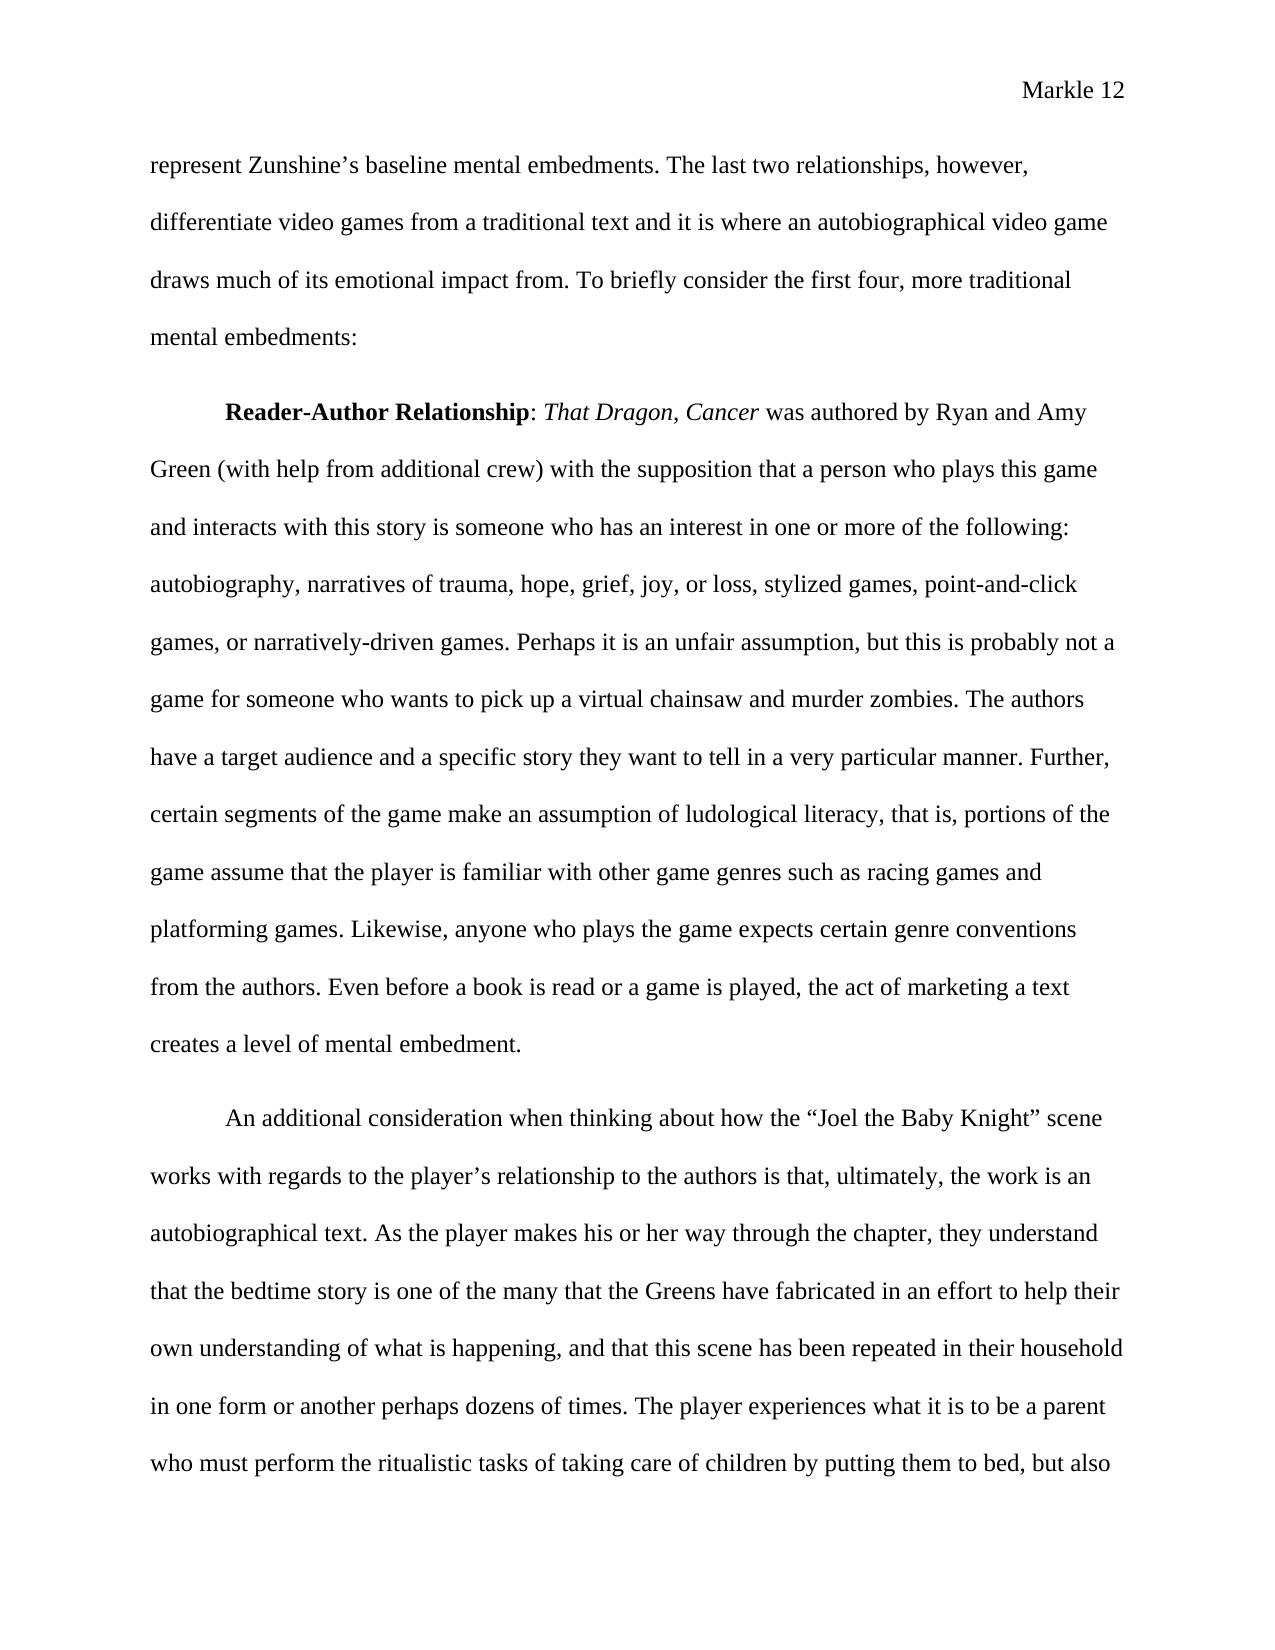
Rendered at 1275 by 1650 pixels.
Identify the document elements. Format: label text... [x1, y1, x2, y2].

text Reader-Author Relationship: That Dragon, Cancer was authored by Ryan and Amy Green (with help from additional crew) with the supposition that a person who plays this game and interacts with this story is someone who has an interest in one or more of the following: autobiography, narratives of trauma, hope, grief, joy, or loss, stylized games, point-and-click games, or narratively-driven games. Perhaps it is an unfair assumption, but this is probably not a game for someone who wants to pick up a virtual chainsaw and murder zombies. The authors have a target audience and a specific story they want to tell in a very particular manner. Further, certain segments of the game make an assumption of ludological literacy, that is, portions of the game assume that the player is familiar with other game genres such as racing games and platforming games. Likewise, anyone who plays the game expects certain genre conventions from the authors. Even before a book is read or a game is played, the act of marketing a text creates a level of mental embedment. [150, 397, 1125, 1058]
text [150, 1103, 1125, 1477]
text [150, 150, 1125, 351]
